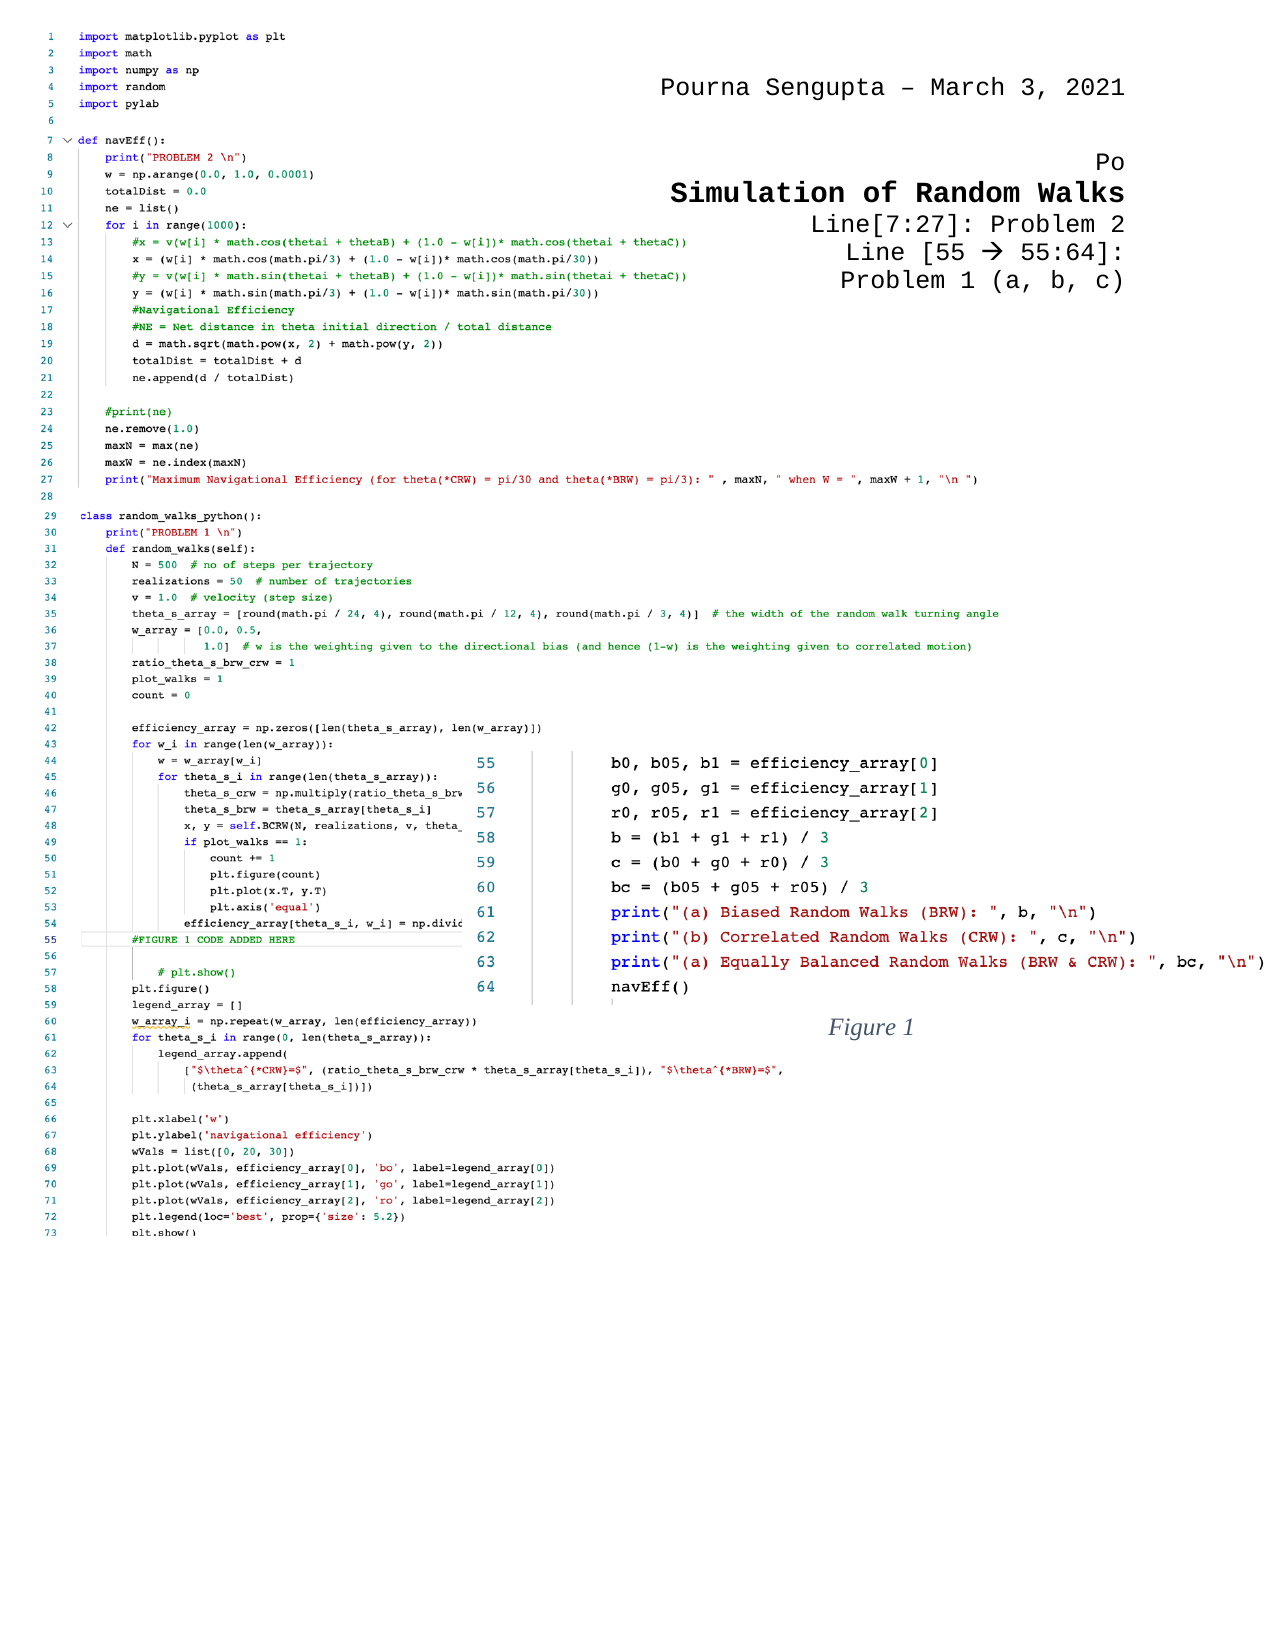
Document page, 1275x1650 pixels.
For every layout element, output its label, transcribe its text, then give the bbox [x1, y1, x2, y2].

picture [37, 29, 1275, 1236]
text Po [150, 150, 1125, 178]
text Line [55 55:64]: [150, 240, 1125, 268]
text Problem 1 (a, b, c) [150, 268, 1125, 296]
text Simulation of Random Walks [150, 178, 1125, 211]
text Line[7:27]: Problem 2 [150, 211, 1125, 240]
